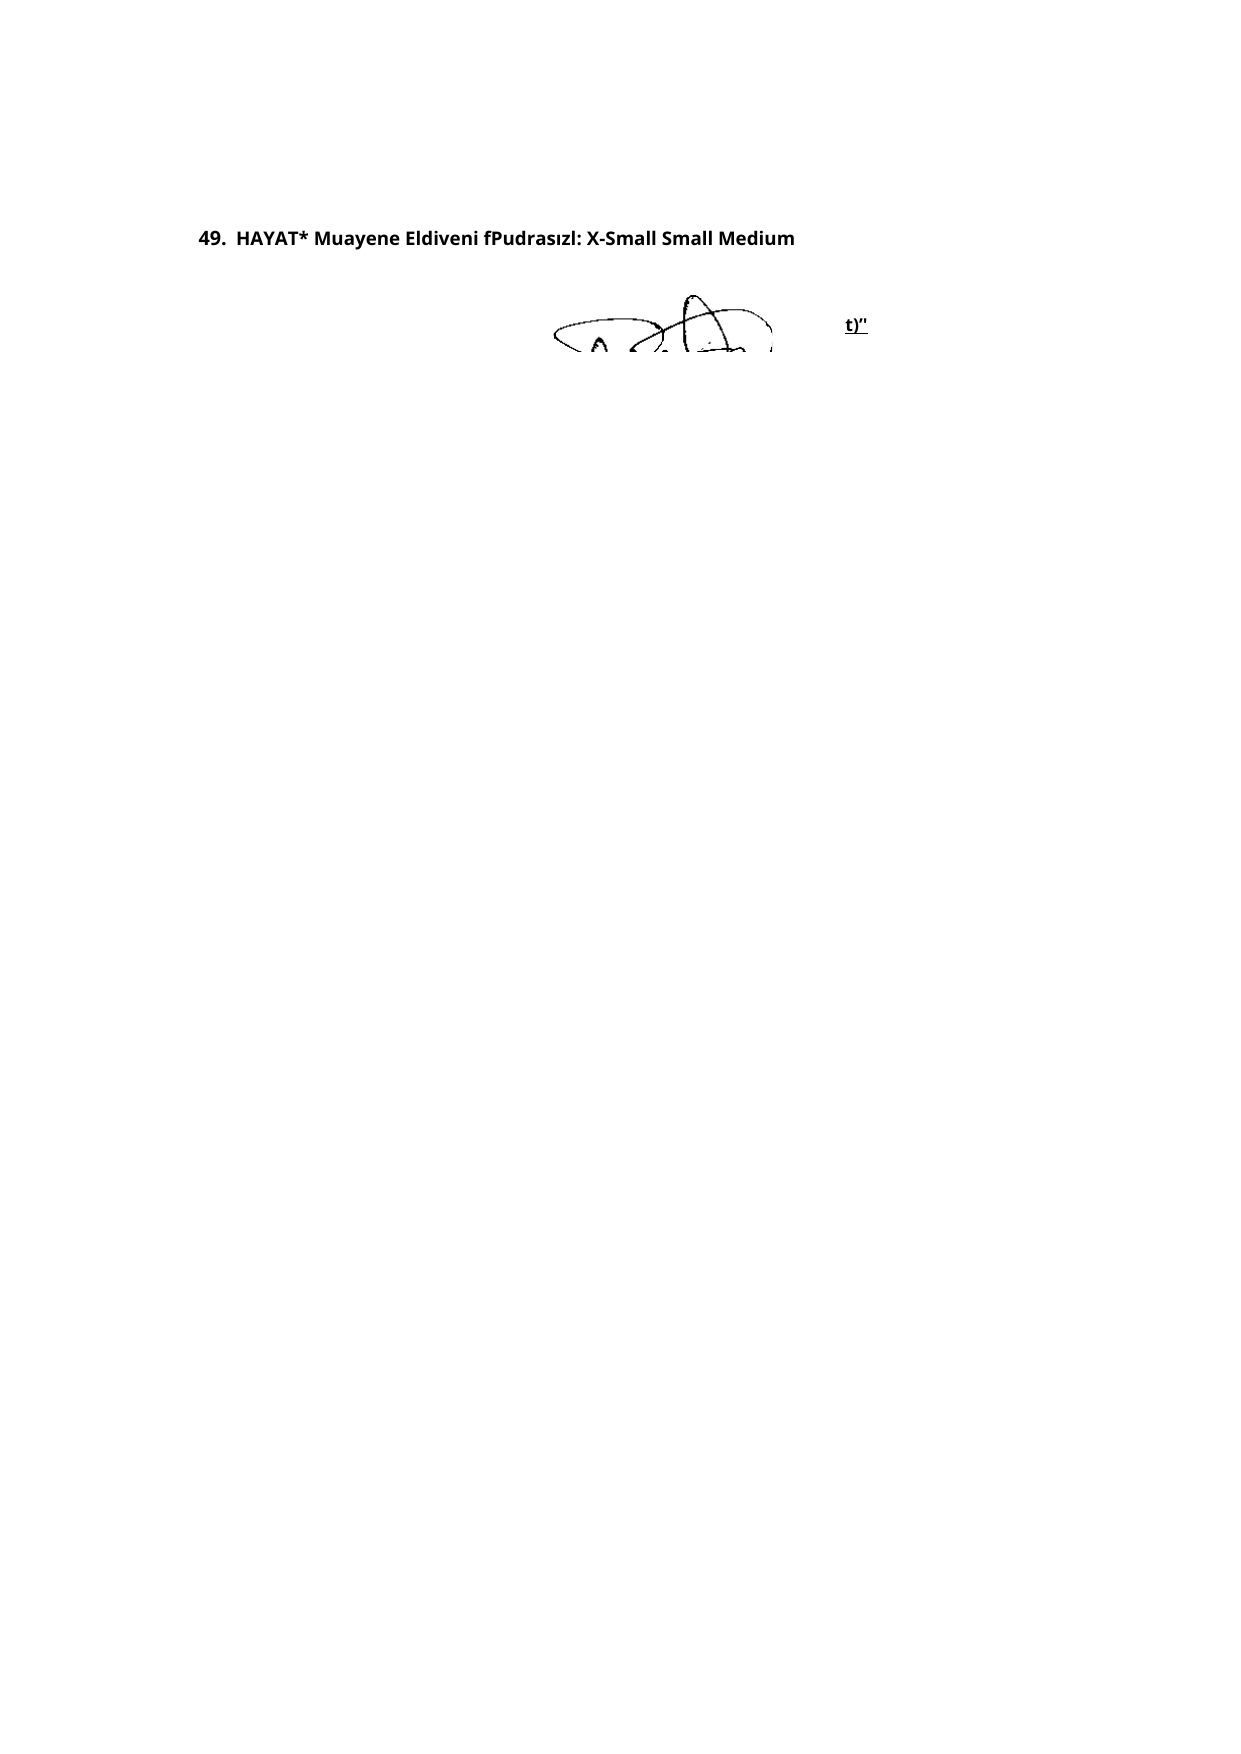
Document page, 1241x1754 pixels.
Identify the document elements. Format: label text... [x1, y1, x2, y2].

list HAYAT* Muayene Eldiveni fPudrasızl: X-Small Small Medium [198, 220, 1080, 252]
text t)’' [845, 317, 867, 333]
picture [553, 295, 773, 352]
